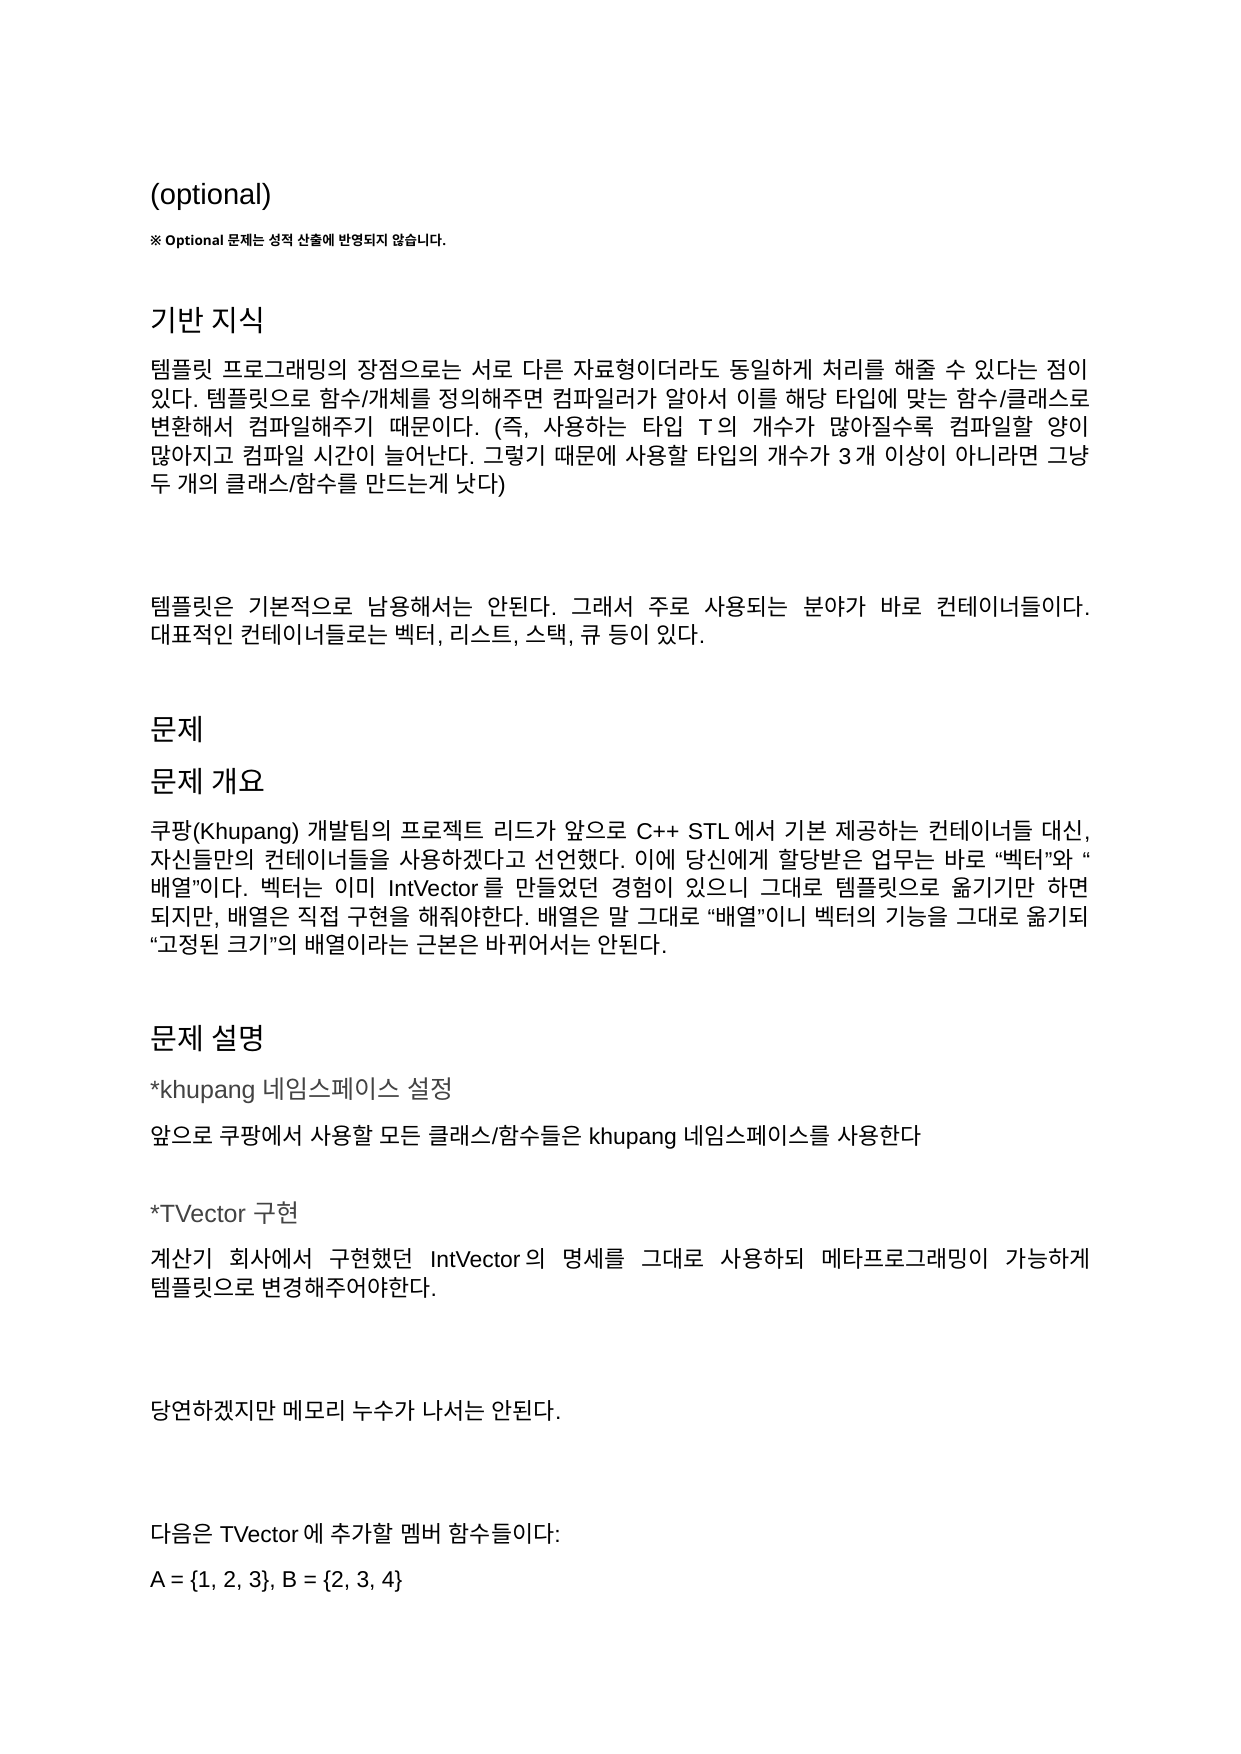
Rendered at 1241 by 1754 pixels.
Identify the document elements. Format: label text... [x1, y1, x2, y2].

text 템플릿 프로그래밍의 장점으로는 서로 다른 자료형이더라도 동일하게 처리를 해줄 수 있다는 점이 있다. 템플릿으로 함수/개체를 정의해주면 컴파일러가 알아서 이를 해당 타입에 맞는 함수/클래스로 변환해서 컴파일해주기 때문이다. (즉, 사용하는 타입 T의 개수가 많아질수록 컴파일할 양이 많아지고 컴파일 시간이 늘어난다. 그렇기 때문에 사용할 타입의 개수가 3개 이상이 아니라면 그냥 두 개의 클래스/함수를 만드는게 낫다) [150, 357, 1090, 497]
text (optional) [150, 177, 1090, 211]
subtitle 문제 개요 [150, 766, 1090, 799]
text *TVector 구현 [150, 1168, 1090, 1227]
text A = {1, 2, 3}, B = {2, 3, 4} [150, 1566, 1090, 1592]
subtitle 문제 [150, 713, 1090, 746]
subtitle 문제 설명 [150, 1022, 1090, 1056]
text ※ Optional 문제는 성적 산출에 반영되지 않습니다. [150, 230, 1090, 250]
text 앞으로 쿠팡에서 사용할 모든 클래스/함수들은 khupang 네임스페이스를 사용한다 [150, 1123, 1090, 1149]
text 쿠팡(Khupang) 개발팀의 프로젝트 리드가 앞으로 C++ STL에서 기본 제공하는 컨테이너들 대신, 자신들만의 컨테이너들을 사용하겠다고 선언했다. 이에 당신에게 할당받은 업무는 바로 “벡터”와 “배열”이다. 벡터는 이미 IntVector를 만들었던 경험이 있으니 그대로 템플릿으로 옮기기만 하면 되지만, 배열은 직접 구현을 해줘야한다. 배열은 말 그대로 “배열”이니 벡터의 기능을 그대로 옮기되 “고정된 크기”의 배열이라는 근본은 바뀌어서는 안된다. [150, 818, 1090, 958]
text 계산기 회사에서 구현했던 IntVector의 명세를 그대로 사용하되 메타프로그래밍이 가능하게 템플릿으로 변경해주어야한다. [150, 1246, 1090, 1301]
subtitle *khupang 네임스페이스 설정 [150, 1075, 1090, 1104]
text 템플릿은 기본적으로 남용해서는 안된다. 그래서 주로 사용되는 분야가 바로 컨테이너들이다. 대표적인 컨테이너들로는 벡터, 리스트, 스택, 큐 등이 있다. [150, 594, 1090, 649]
subtitle 기반 지식 [150, 304, 1090, 338]
text 다음은 TVector에 추가할 멤버 함수들이다: [150, 1521, 1090, 1547]
text 당연하겠지만 메모리 누수가 나서는 안된다. [150, 1398, 1090, 1424]
